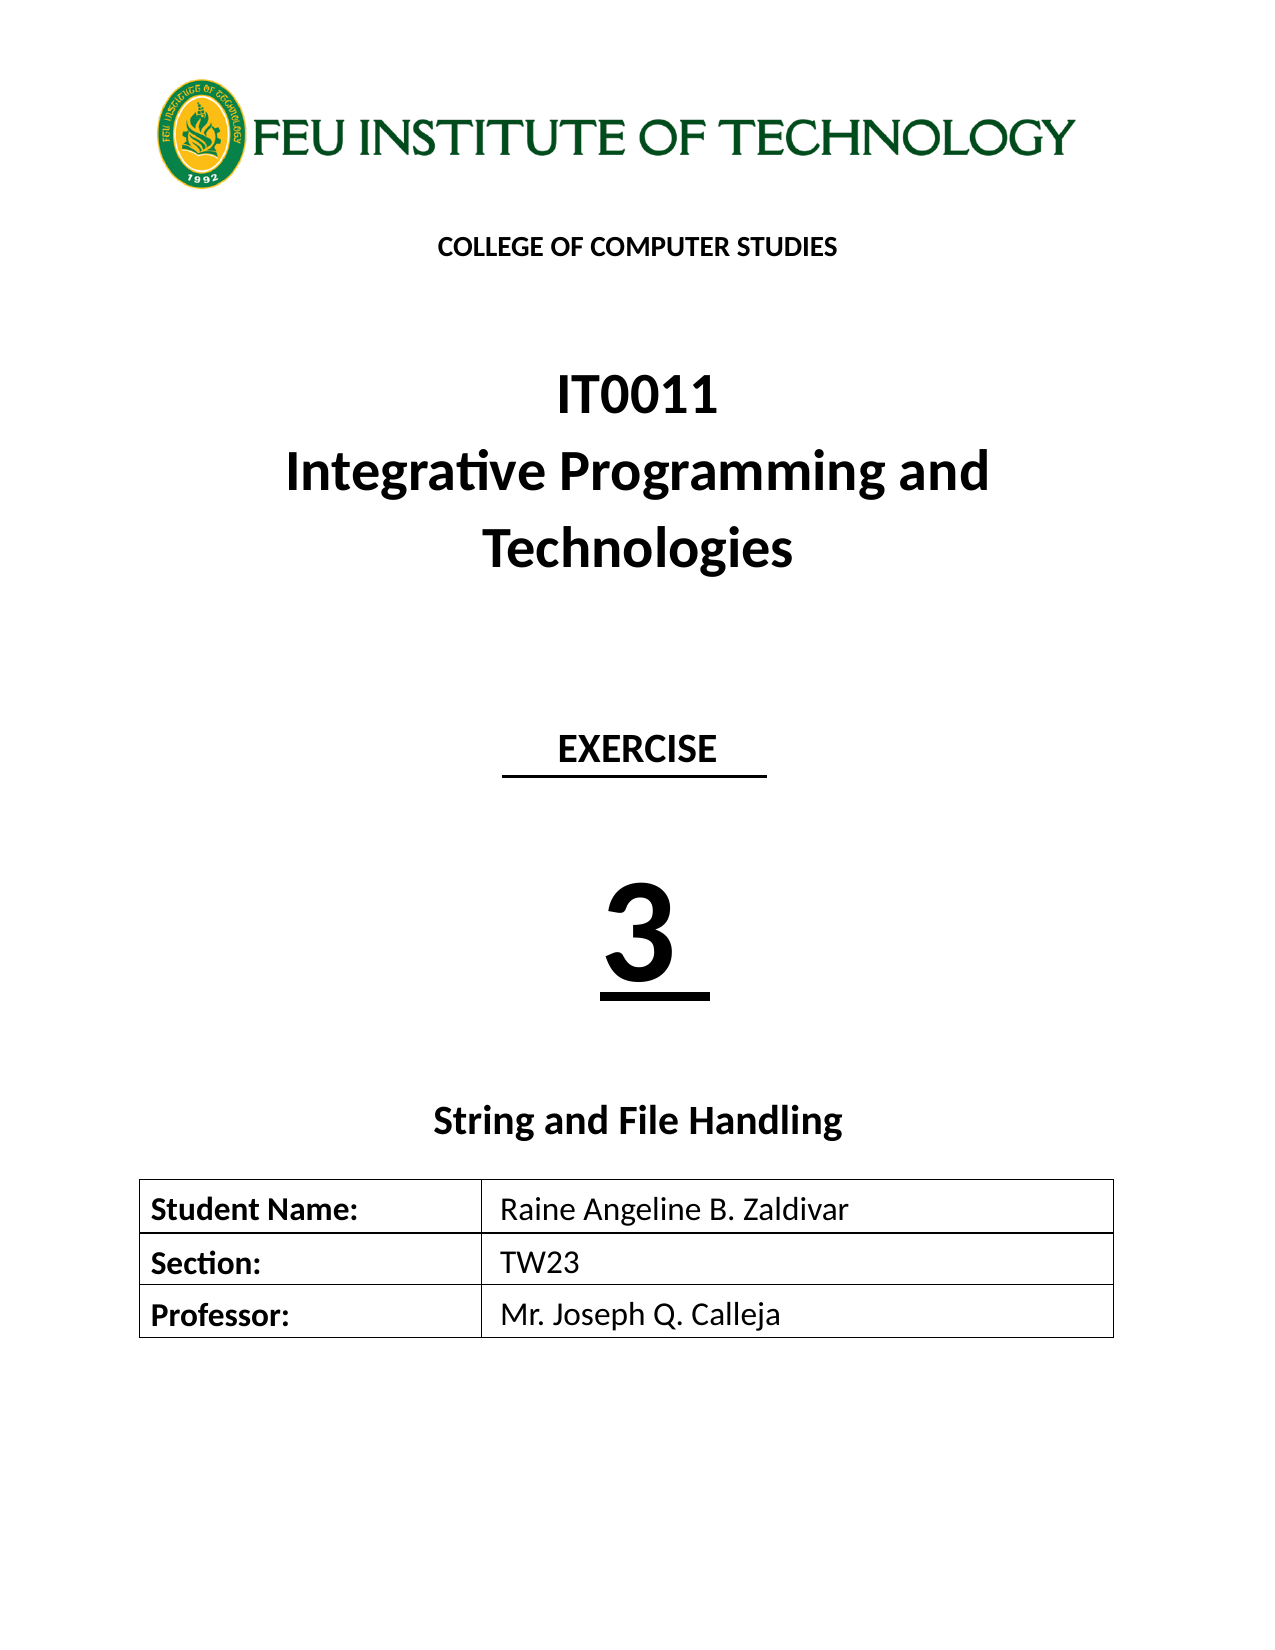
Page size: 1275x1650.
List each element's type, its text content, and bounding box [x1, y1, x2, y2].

text Integrative Programming and Technologies [150, 434, 1125, 582]
text COLLEGE OF COMPUTER STUDIES [150, 228, 1125, 264]
text IT0011 [150, 357, 1125, 428]
text EXERCISE [150, 722, 1125, 773]
table_header Raine Angeline B. Zaldivar [482, 1180, 1113, 1232]
table_cell Professor: [140, 1285, 481, 1337]
table_cell Section: [140, 1234, 481, 1284]
table_cell Mr. Joseph Q. Calleja [482, 1285, 1113, 1337]
picture [150, 75, 1090, 196]
text String and File Handling [150, 1094, 1126, 1145]
table_cell TW23 [482, 1234, 1113, 1284]
text 3 [150, 836, 1126, 1019]
table_header Student Name: [140, 1180, 481, 1232]
